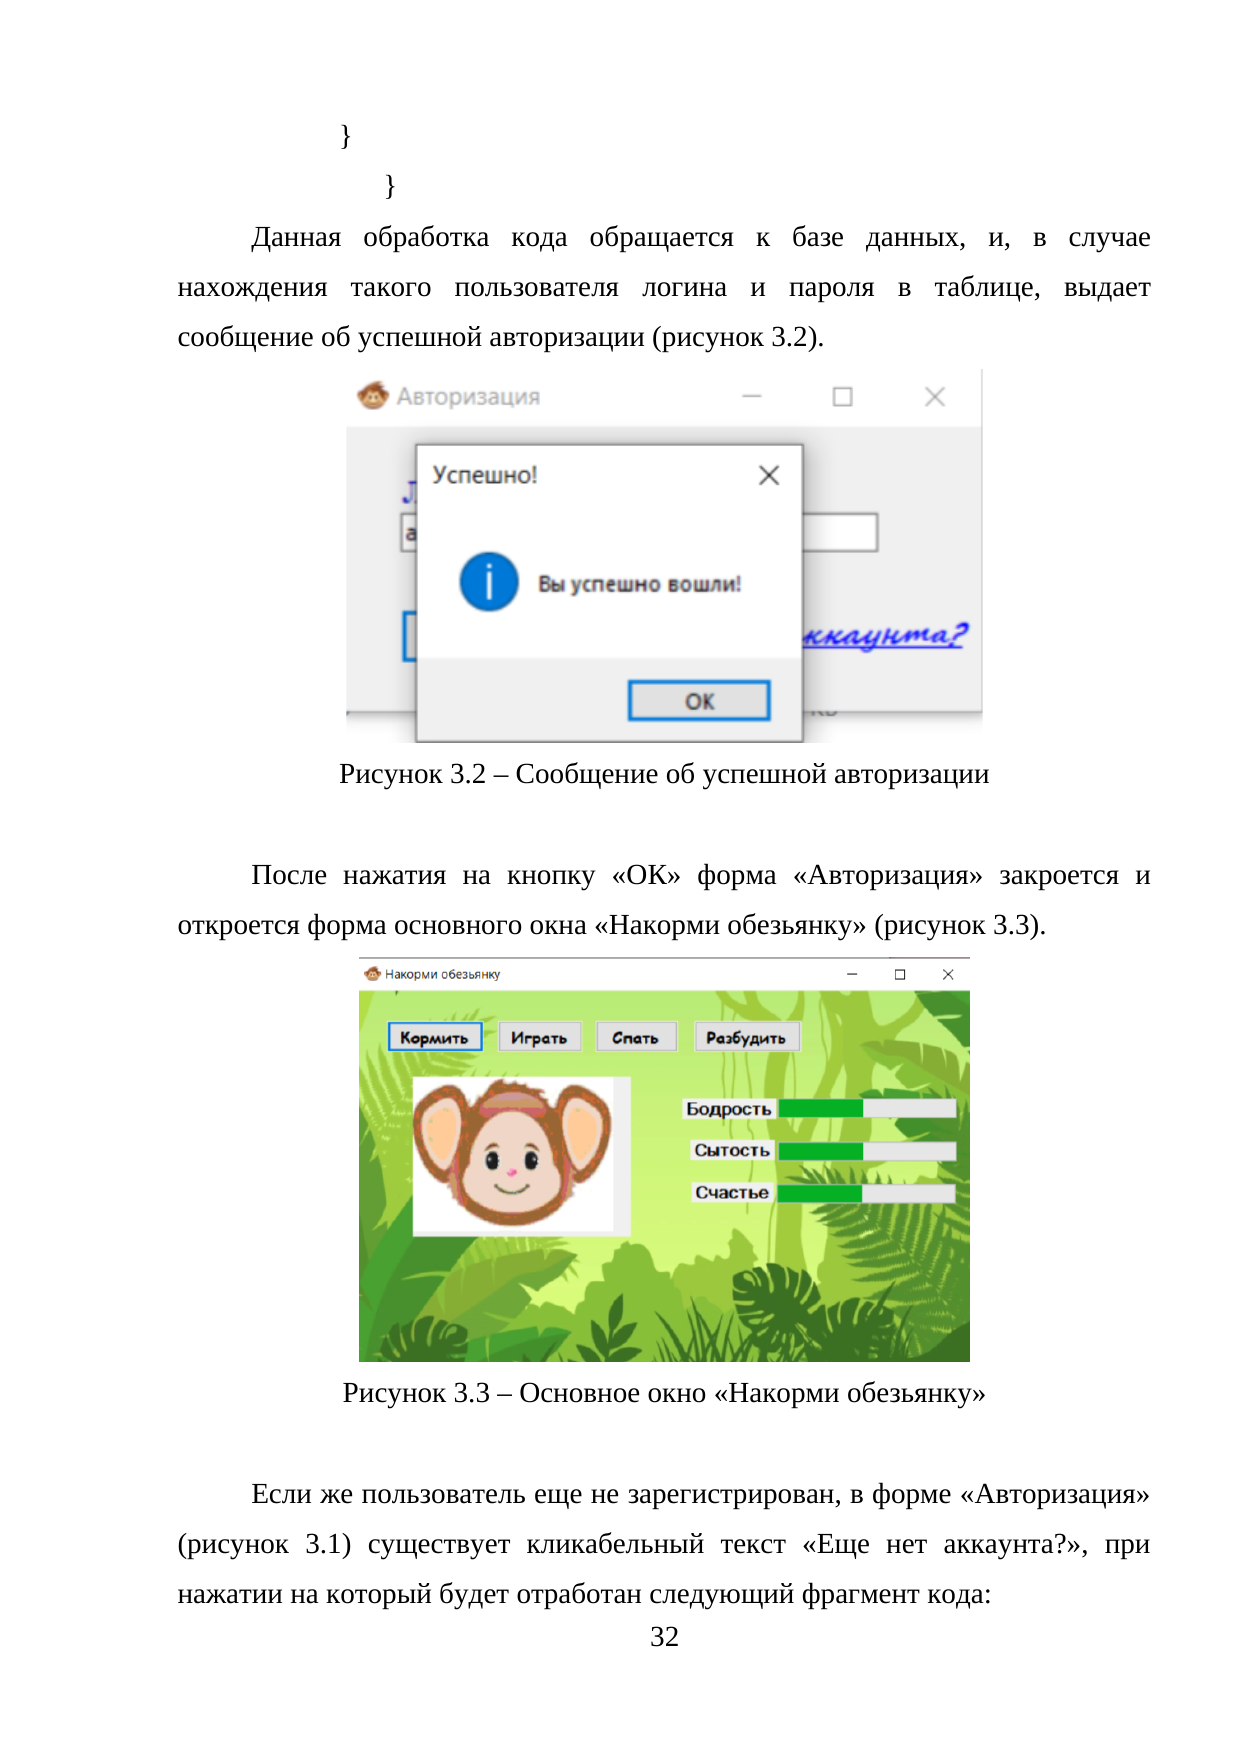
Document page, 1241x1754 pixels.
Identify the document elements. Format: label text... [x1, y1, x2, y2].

text Данная обработка кода обращается к базе данных, и, в случае нахождения такого пользователя логина и пароля в таблице, выдает сообщение об успешной авторизации (рисунок 3.2). [177, 219, 1152, 353]
picture [346, 369, 983, 743]
text } [251, 118, 1152, 152]
text Если же пользователь еще не зарегистрирован, в форме «Авторизация» (рисунок 3.1) существует кликабельный текст «Еще нет аккаунта?», при нажатии на который будет отработан следующий фрагмент кода: [177, 1476, 1152, 1610]
text После нажатия на кнопку «ОК» форма «Авторизация» закроется и откроется форма основного окна «Накорми обезьянку» (рисунок 3.3). [177, 857, 1152, 941]
text } [251, 168, 1152, 202]
picture [359, 957, 970, 1362]
text Рисунок 3.3 – Основное окно «Накорми обезьянку» [177, 1375, 1152, 1409]
text Рисунок 3.2 – Сообщение об успешной авторизации [177, 756, 1152, 790]
